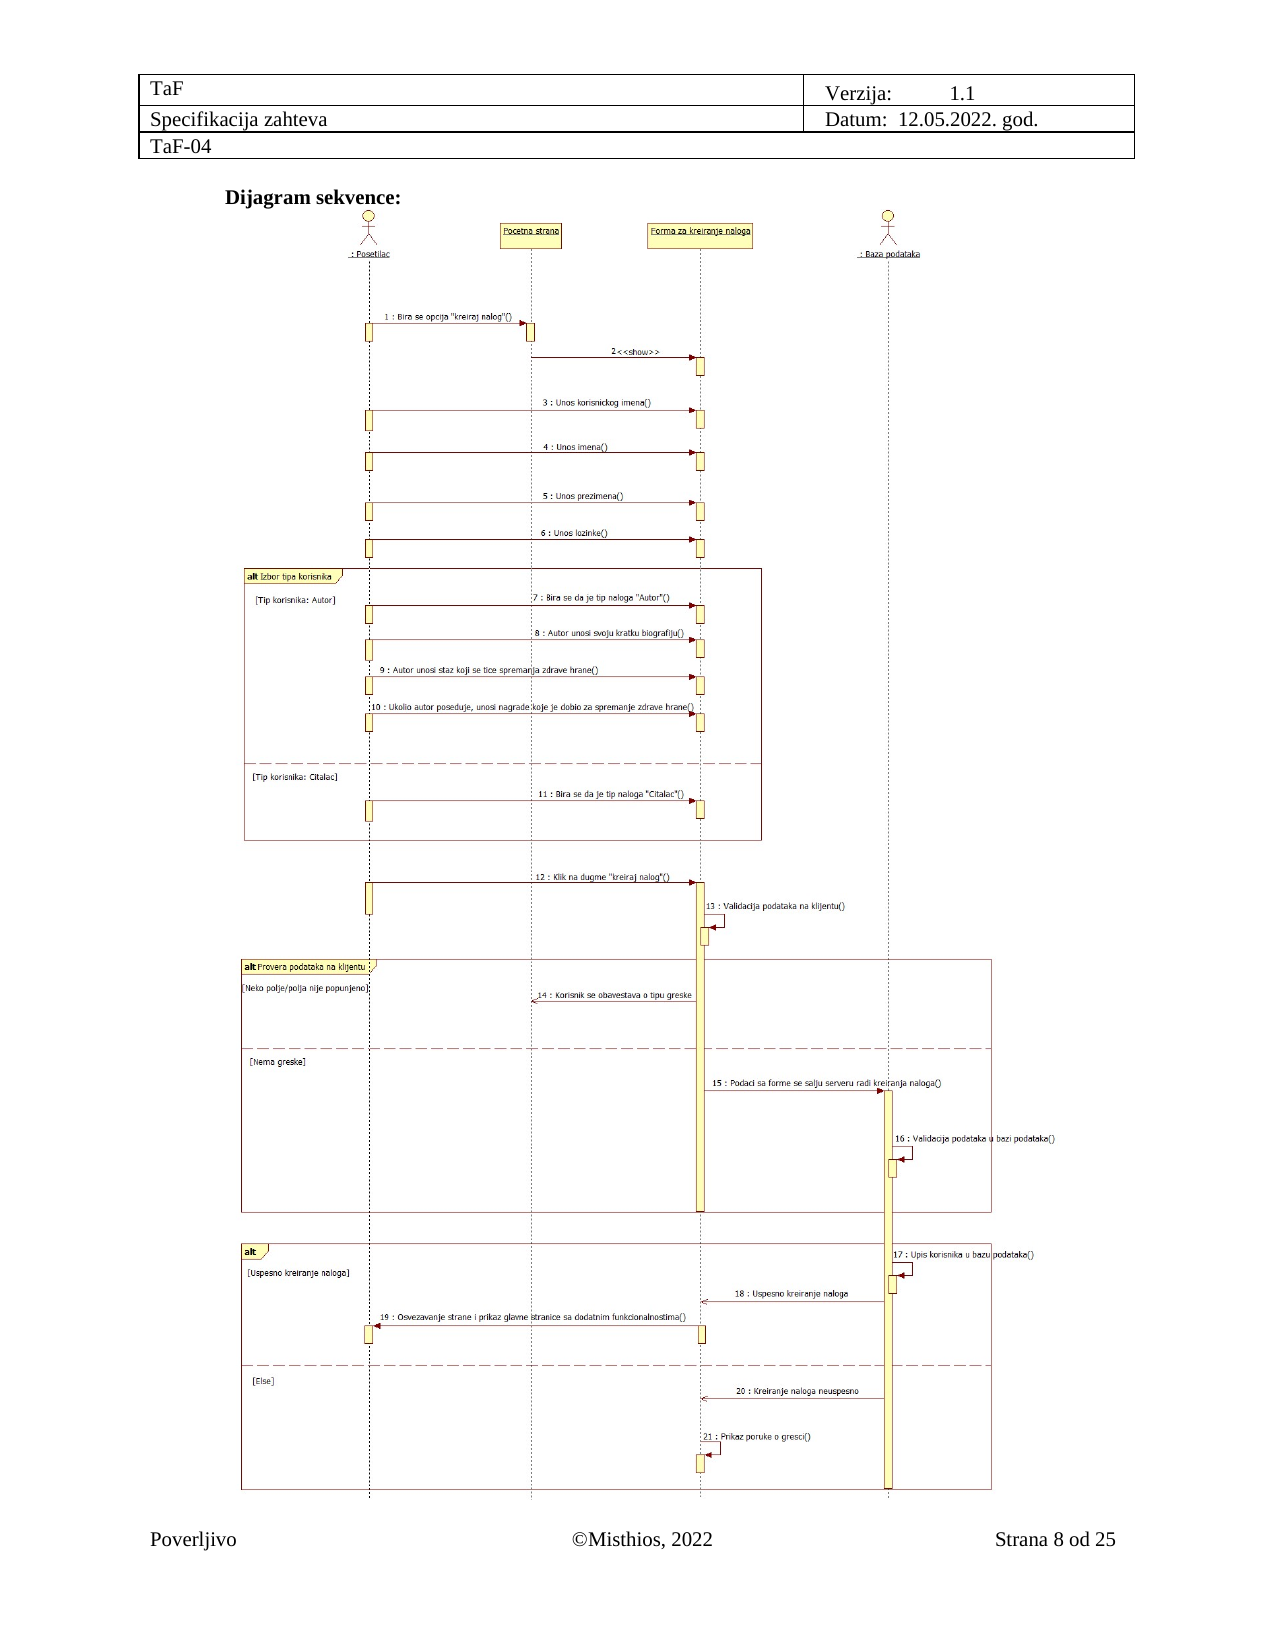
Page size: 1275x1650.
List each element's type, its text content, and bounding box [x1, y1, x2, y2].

picture [225, 209, 1067, 1500]
